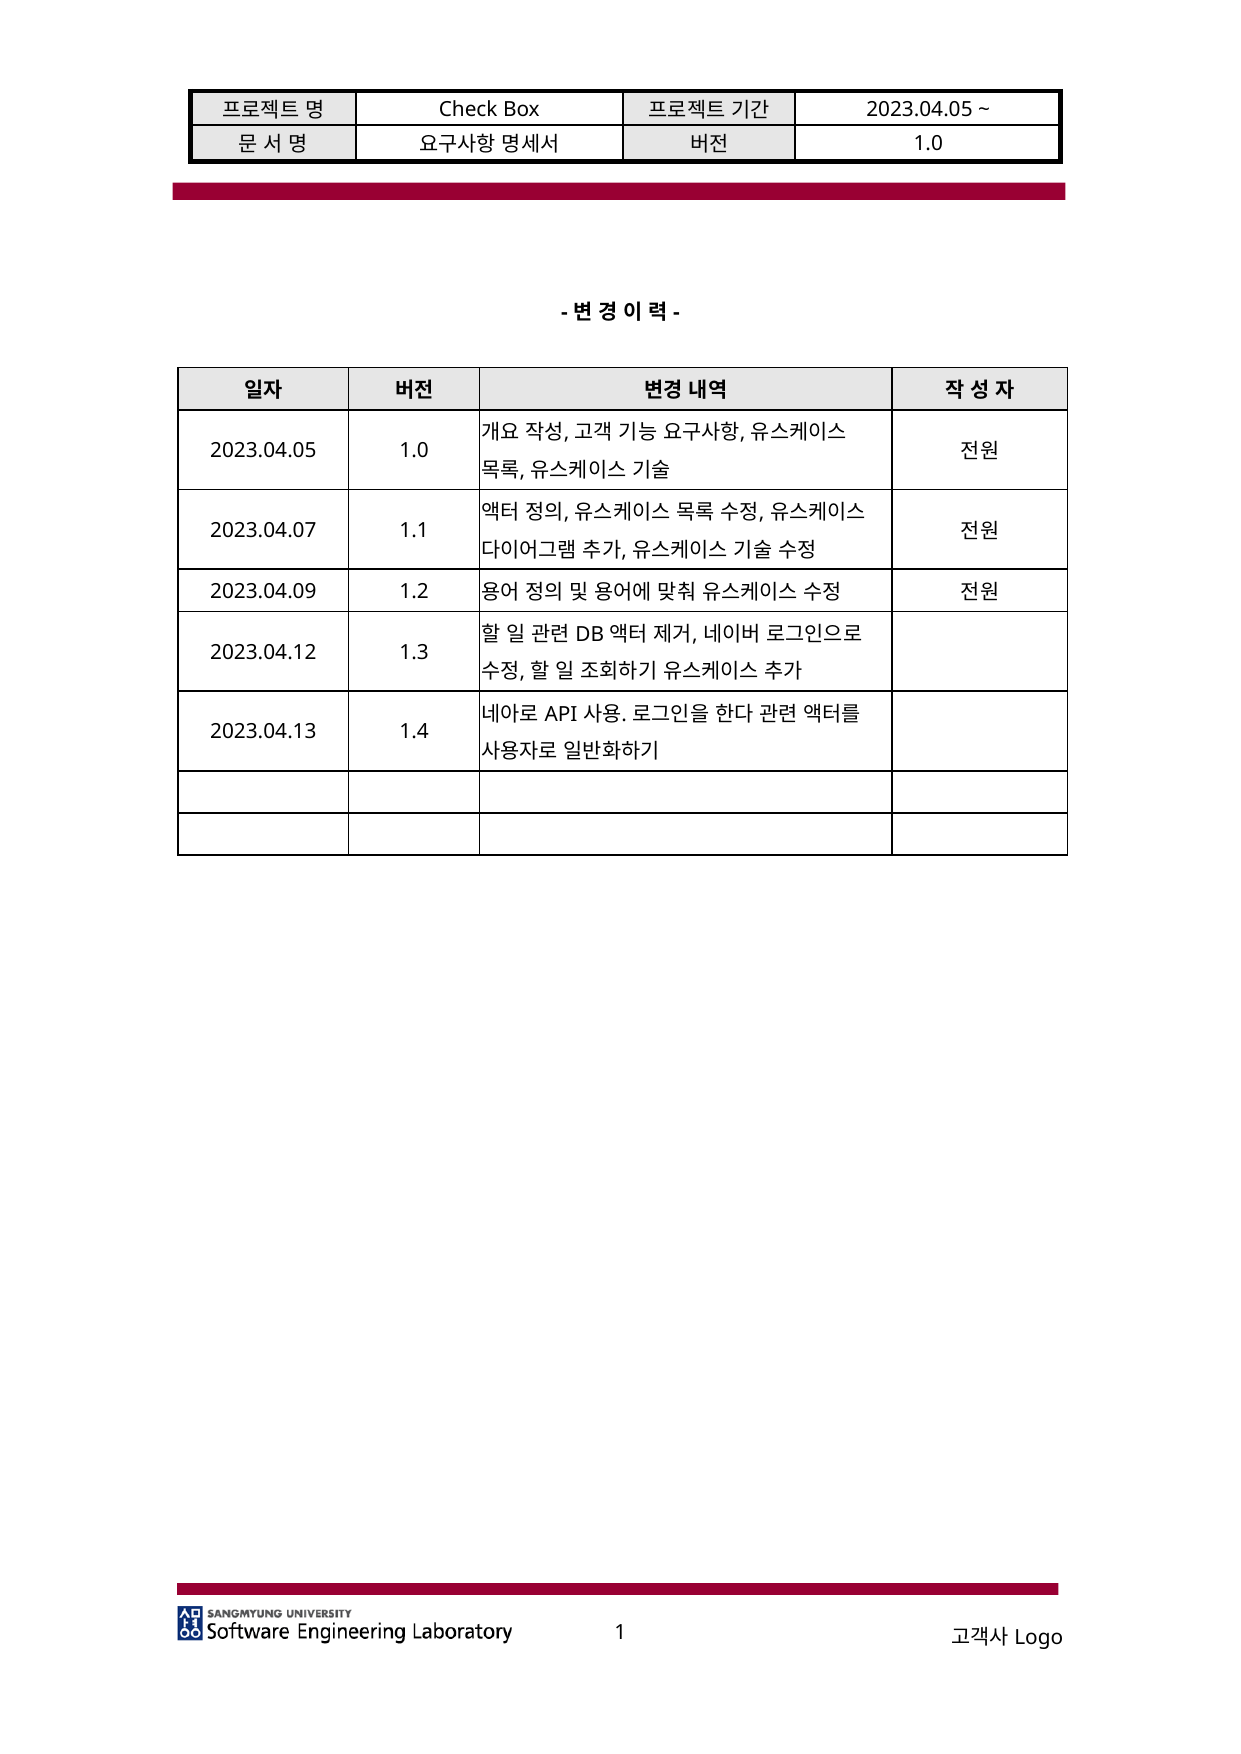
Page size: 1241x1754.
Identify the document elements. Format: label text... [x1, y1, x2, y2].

table_header 작 성 자 [893, 368, 1067, 409]
table_cell 전원 [893, 490, 1067, 568]
table_cell 2023.04.09 [179, 570, 348, 611]
text - 변 경 이 력 - [177, 292, 1063, 329]
table_cell [349, 772, 479, 812]
table_cell 네아로 API 사용. 로그인을 한다 관련 액터를 사용자로 일반화하기 [480, 692, 891, 770]
table_cell [893, 814, 1067, 854]
table_header 변경 내역 [480, 368, 891, 409]
table_cell [480, 814, 891, 854]
table_cell [349, 814, 479, 854]
table_cell 전원 [893, 570, 1067, 611]
table_cell 1.2 [349, 570, 479, 611]
table_header 일자 [179, 368, 348, 409]
table_cell 2023.04.12 [179, 612, 348, 690]
table_cell [893, 612, 1067, 690]
table_cell 1.1 [349, 490, 479, 568]
table_cell 1.0 [349, 411, 479, 489]
table_cell [480, 772, 891, 812]
table_cell [893, 692, 1067, 770]
table_cell 2023.04.07 [179, 490, 348, 568]
table_cell 2023.04.13 [179, 692, 348, 770]
table_cell 개요 작성, 고객 기능 요구사항, 유스케이스 목록, 유스케이스 기술 [480, 411, 891, 489]
picture [177, 1606, 516, 1645]
table_cell 액터 정의, 유스케이스 목록 수정, 유스케이스 다이어그램 추가, 유스케이스 기술 수정 [480, 490, 891, 568]
table_cell [893, 772, 1067, 812]
table_cell 전원 [893, 411, 1067, 489]
table_cell 용어 정의 및 용어에 맞춰 유스케이스 수정 [480, 570, 891, 611]
table_cell [179, 772, 348, 812]
table_cell 1.3 [349, 612, 479, 690]
table_header 버전 [349, 368, 479, 409]
table_cell 1.4 [349, 692, 479, 770]
table_cell [179, 814, 348, 854]
table_cell 할 일 관련 DB 액터 제거, 네이버 로그인으로 수정, 할 일 조회하기 유스케이스 추가 [480, 612, 891, 690]
table_cell 2023.04.05 [179, 411, 348, 489]
